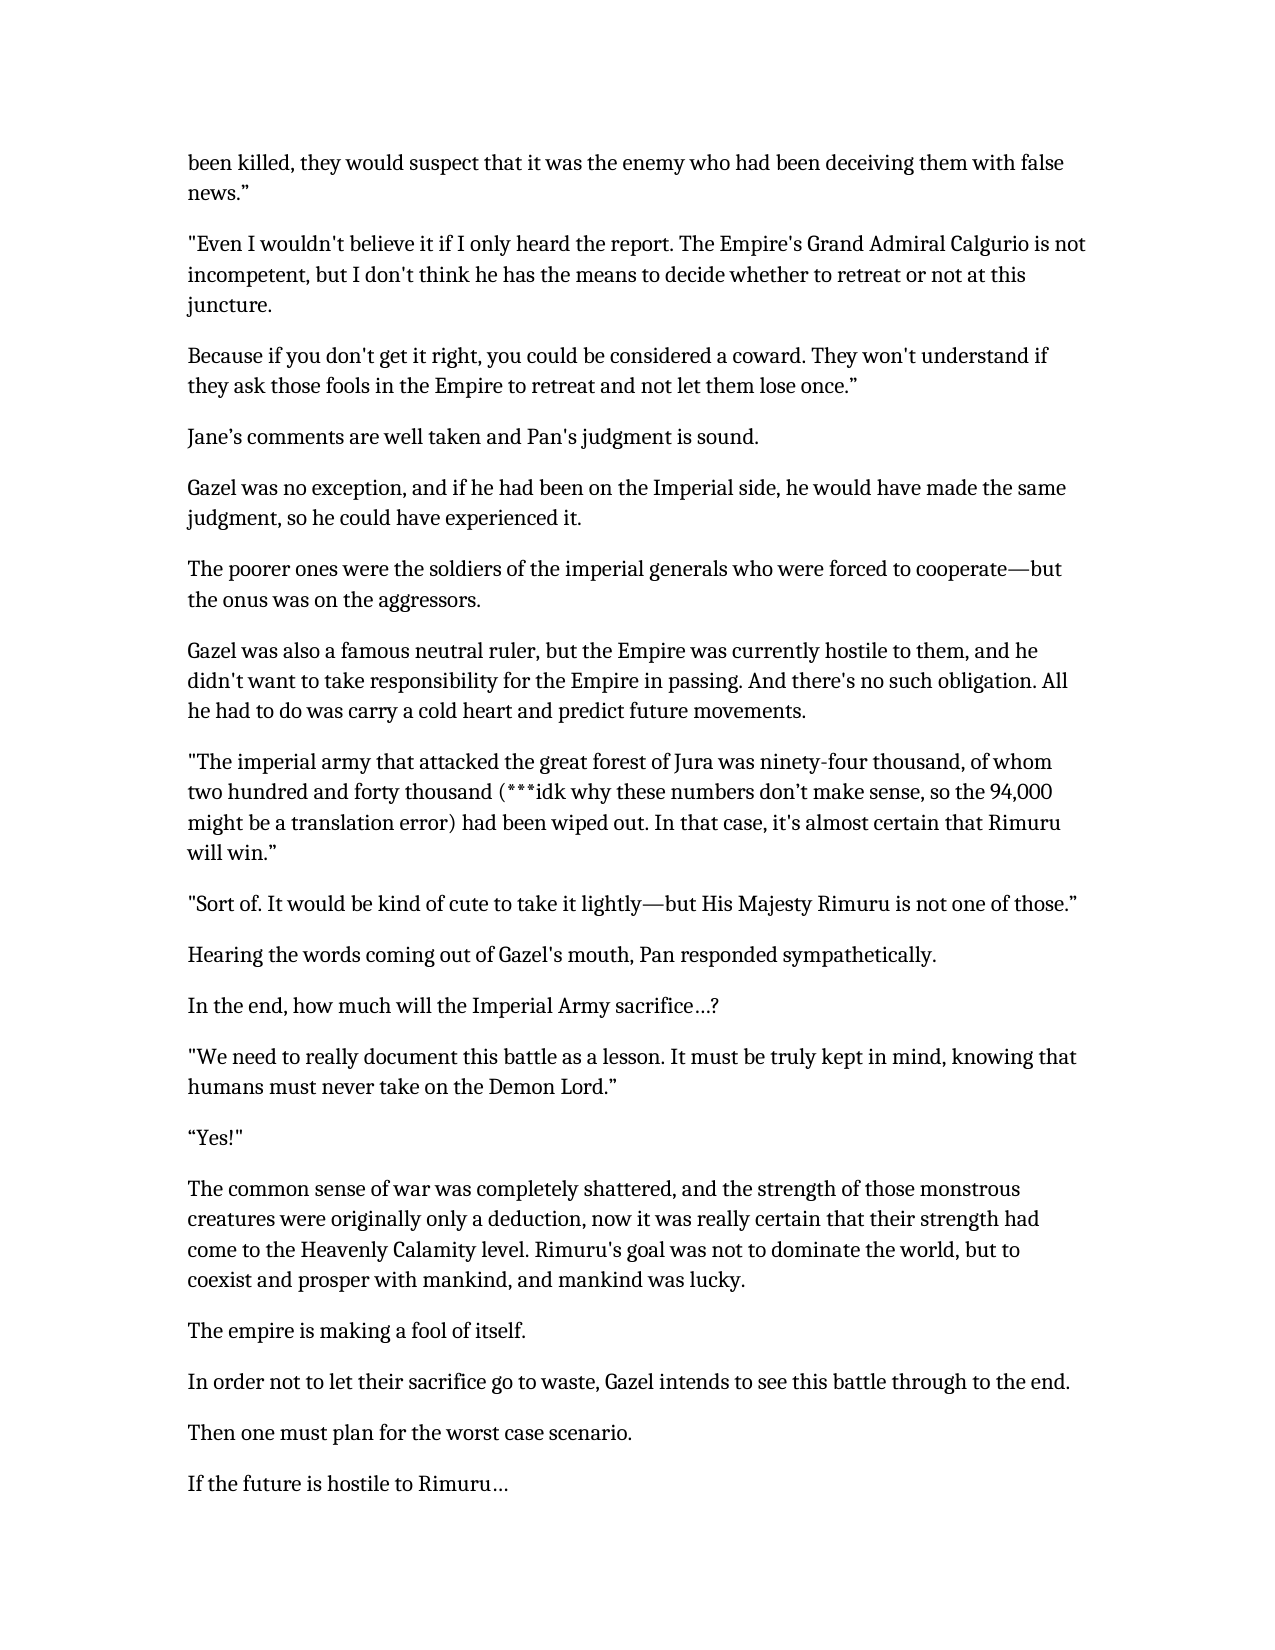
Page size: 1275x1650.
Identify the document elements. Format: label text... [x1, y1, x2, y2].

text In order not to let their sacrifice go to waste, Gazel intends to see this battle through to the end. [187, 1369, 1087, 1395]
text In the end, how much will the Imperial Army sacrifice…? [187, 993, 1087, 1019]
text The poorer ones were the soldiers of the imperial generals who were forced to cooperate—but the onus was on the aggressors. [187, 556, 1087, 613]
text "Sort of. It would be kind of cute to take it lightly—but His Majesty Rimuru is not one of those.” [187, 891, 1087, 917]
text "The imperial army that attacked the great forest of Jura was ninety-four thousand, of whom two hundred and forty thousand (***idk why these numbers don’t make sense, so the 94,000 might be a translation error) had been wiped out. In that case, it's almost certain that Rimuru will win.” [187, 749, 1087, 866]
text Jane’s comments are well taken and Pan's judgment is sound. [187, 424, 1087, 450]
text "We need to really document this battle as a lesson. It must be truly kept in mind, knowing that humans must never take on the Demon Lord.” [187, 1044, 1087, 1100]
text The empire is making a fool of itself. [187, 1318, 1087, 1344]
text Gazel was no exception, and if he had been on the Imperial side, he would have made the same judgment, so he could have experienced it. [187, 475, 1087, 532]
text Gazel was also a famous neutral ruler, but the Empire was currently hostile to them, and he didn't want to take responsibility for the Empire in passing. And there's no such obligation. All he had to do was carry a cold heart and predict future movements. [187, 637, 1087, 724]
text “Yes!" [187, 1125, 1087, 1151]
text "Even I wouldn't believe it if I only heard the report. The Empire's Grand Admiral Calgurio is not incompetent, but I don't think he has the means to decide whether to retreat or not at this juncture. [187, 231, 1087, 318]
text The common sense of war was completely shattered, and the strength of those monstrous creatures were originally only a deduction, now it was really certain that their strength had come to the Heavenly Calamity level. Rimuru's goal was not to dominate the world, but to coexist and prosper with mankind, and mankind was lucky. [187, 1176, 1087, 1293]
text Hearing the words coming out of Gazel's mouth, Pan responded sympathetically. [187, 942, 1087, 968]
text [187, 150, 1087, 207]
text Because if you don't get it right, you could be considered a coward. They won't understand if they ask those fools in the Empire to retreat and not let them lose once.” [187, 343, 1087, 399]
text If the future is hostile to Rimuru… [187, 1471, 1087, 1497]
text Then one must plan for the worst case scenario. [187, 1420, 1087, 1446]
